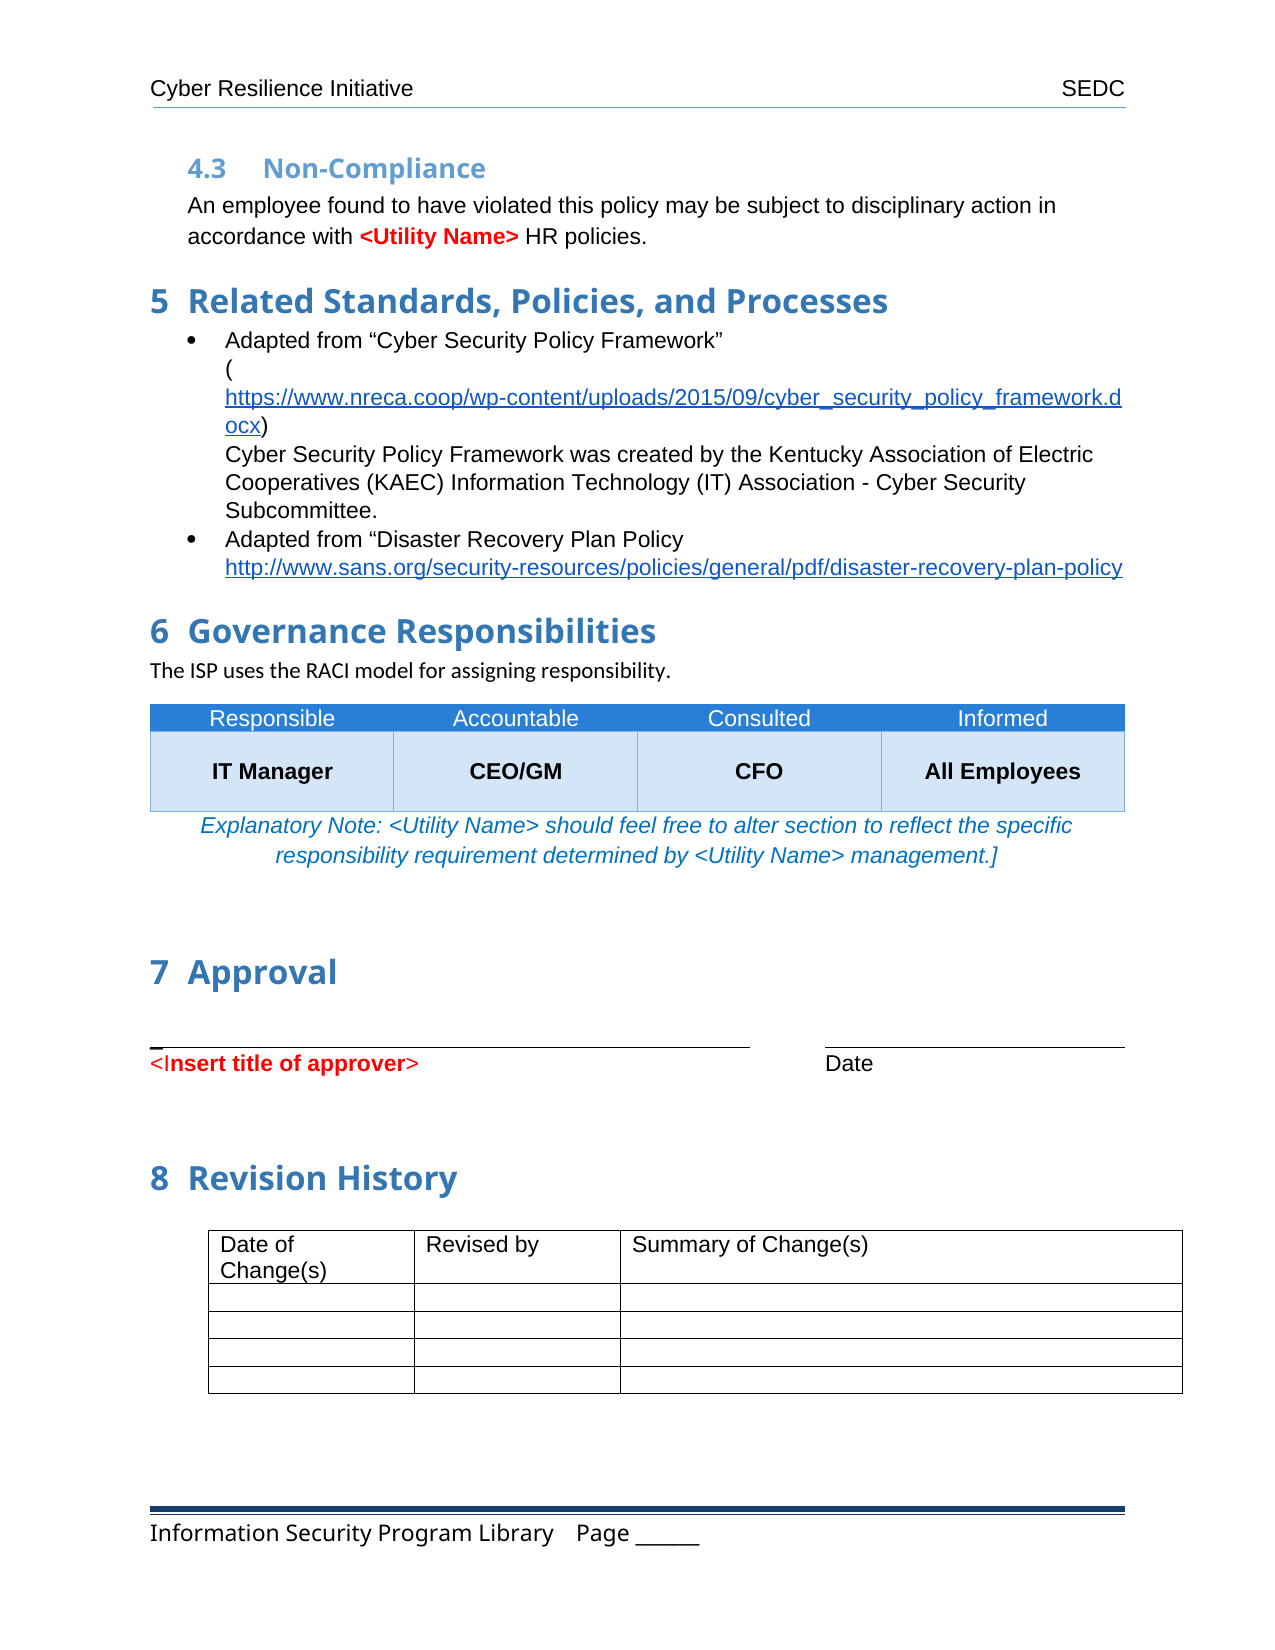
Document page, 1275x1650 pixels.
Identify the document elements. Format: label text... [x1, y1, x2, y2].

table_header Summary of Change(s) [621, 1231, 1182, 1283]
table_cell [209, 1339, 414, 1366]
table_cell [621, 1339, 1182, 1366]
table_header Responsible [151, 705, 393, 731]
text The ISP uses the RACI model for assigning responsibility. [150, 657, 1125, 685]
table_cell CEO/GM [394, 732, 637, 811]
table_header Consulted [638, 705, 881, 731]
text _ [150, 1024, 1125, 1050]
table_header Revised by [415, 1231, 620, 1283]
table_cell CFO [638, 732, 881, 811]
subtitle Non-Compliance [187, 150, 1125, 187]
text Explanatory Note: <Utility Name> should feel free to alter section to reflect the specific responsibility requirement determined by <Utility Name> management.] [150, 812, 1125, 869]
text An employee found to have violated this policy may be subject to disciplinary action in accordance with <Utility Name> HR policies. [187, 192, 1125, 249]
table_header Accountable [394, 705, 637, 731]
subtitle Related Standards, Policies, and Processes [150, 278, 1125, 323]
table_cell [621, 1367, 1182, 1393]
list Adapted from “Cyber Security Policy Framework” (https://www.nreca.coop/wp-content/uploads/2015/09/cyber_security_policy_framework.docx) Cyber Security Policy Framework was created by the Kentucky Association of Electric Cooperatives (KAEC) Information Technology (IT) Association - Cyber Security Subcommittee. [187, 327, 1125, 524]
table_cell [621, 1284, 1182, 1311]
table_cell [415, 1284, 620, 1311]
table_cell [209, 1284, 414, 1311]
list Adapted from “Disaster Recovery Plan Policy http://www.sans.org/security-resources/policies/general/pdf/disaster-recovery-plan-policy [187, 526, 1125, 581]
table_cell All Employees [882, 732, 1124, 811]
table_cell IT Manager [151, 732, 393, 811]
table_cell [415, 1312, 620, 1338]
subtitle Governance Responsibilities [150, 608, 1125, 653]
table_cell [415, 1367, 620, 1393]
table_cell [209, 1367, 414, 1393]
table_header Date of Change(s) [209, 1231, 414, 1283]
subtitle Revision History [150, 1154, 1125, 1200]
table_header Informed [882, 705, 1124, 731]
table_cell [209, 1312, 414, 1338]
text <Insert title of approver> Date [150, 1050, 1125, 1077]
table_cell [621, 1312, 1182, 1338]
table_cell [415, 1339, 620, 1366]
subtitle Approval [150, 948, 1125, 994]
